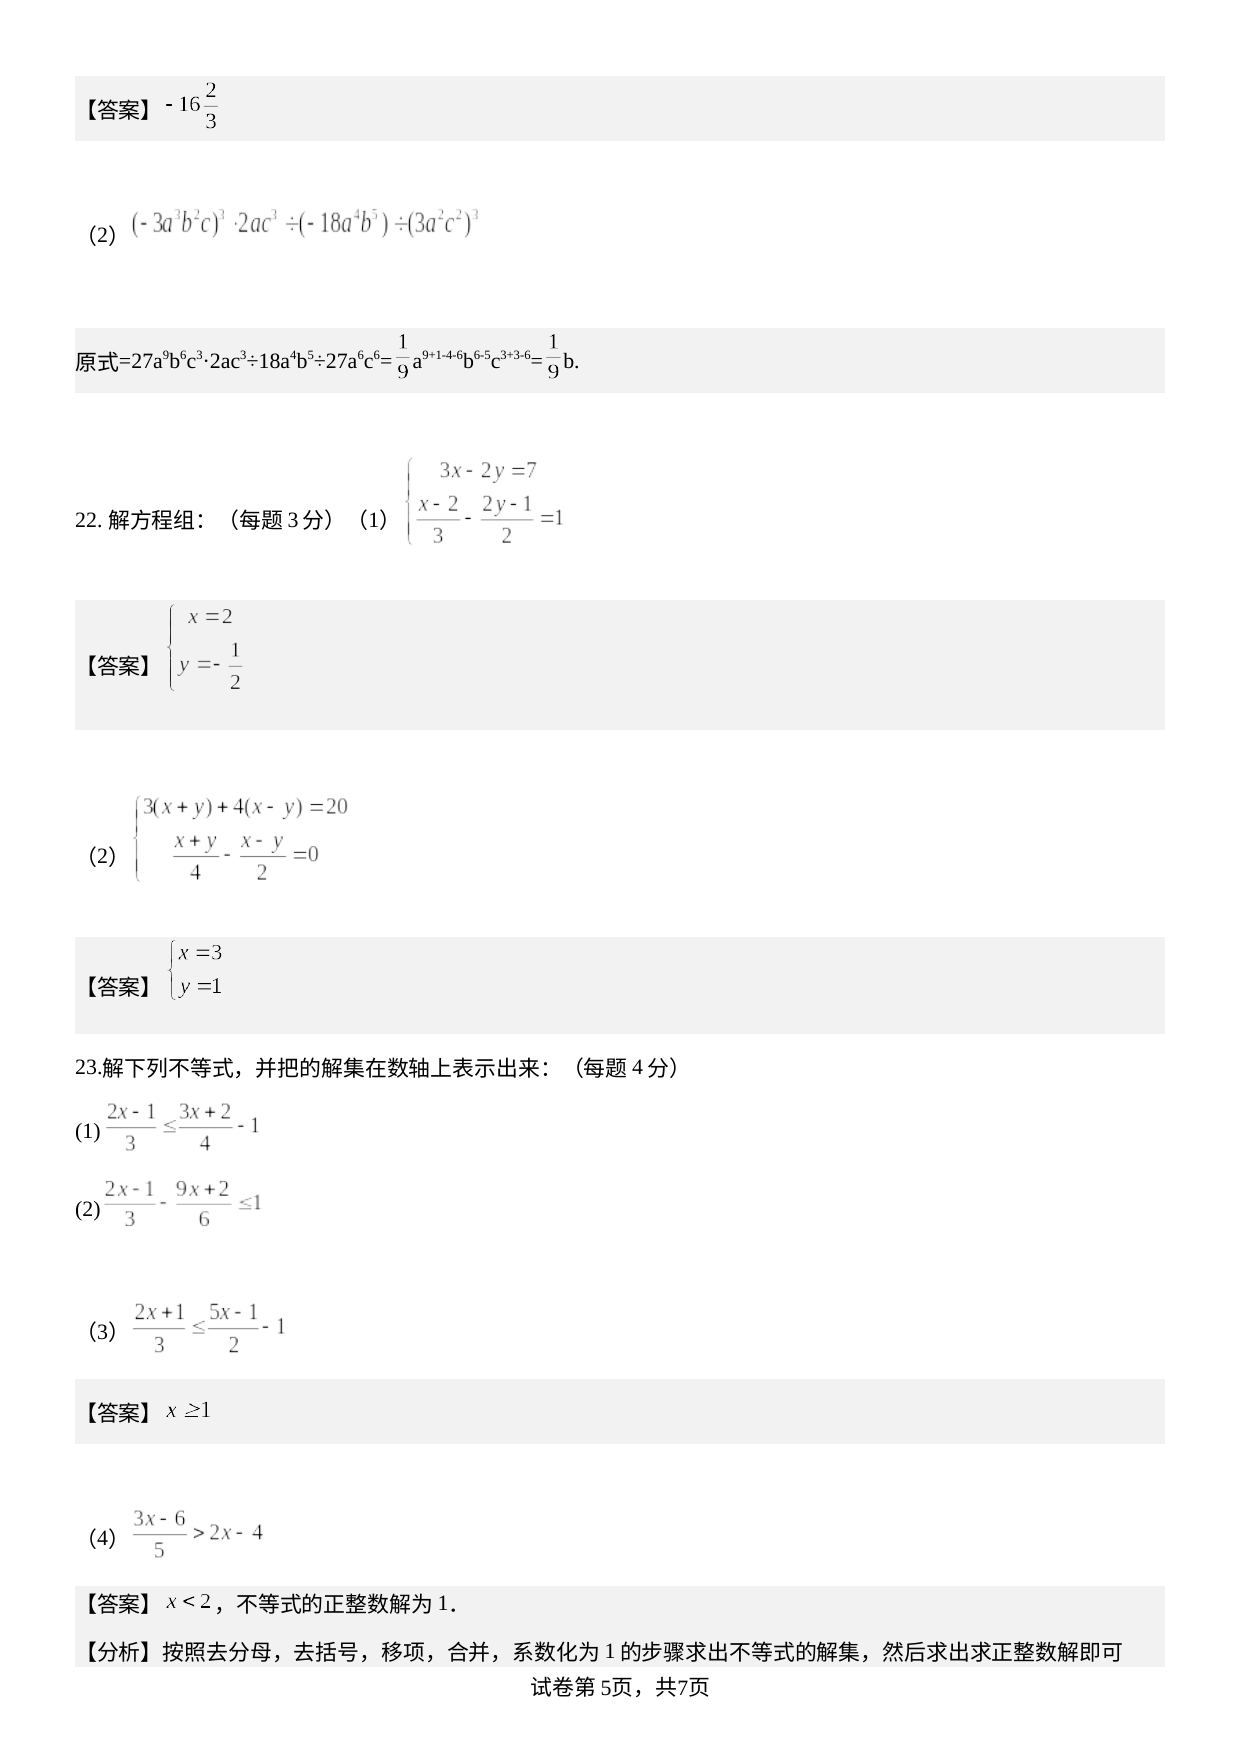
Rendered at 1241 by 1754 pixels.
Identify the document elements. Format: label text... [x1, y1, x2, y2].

text （2） [75, 791, 1165, 921]
text 22. 解方程组：（每题3分）（1） [75, 454, 1165, 584]
text （4） [75, 1506, 1165, 1571]
text 【答案】 [75, 76, 1165, 141]
text 【答案】 [75, 937, 1165, 1034]
text (2) [75, 1176, 1165, 1241]
text 原式=27a9b6c3·2ac3÷18a4b5÷27a6c6=a9+1-4-6b6-5c3+3-6=b. [75, 328, 1165, 393]
text 【分析】按照去分母，去括号，移项，合并，系数化为1的步骤求出不等式的解集，然后求出求正整数解即可 [75, 1635, 1165, 1667]
text （2） [75, 202, 1165, 267]
text 23.解下列不等式，并把的解集在数轴上表示出来：（每题4分） [75, 1050, 1165, 1083]
text 【答案】，不等式的正整数解为1． [75, 1586, 1165, 1619]
text (1) [75, 1098, 1165, 1163]
text （3） [75, 1299, 1165, 1364]
text 【答案】 [75, 1379, 1165, 1444]
text 【答案】 [75, 600, 1165, 730]
